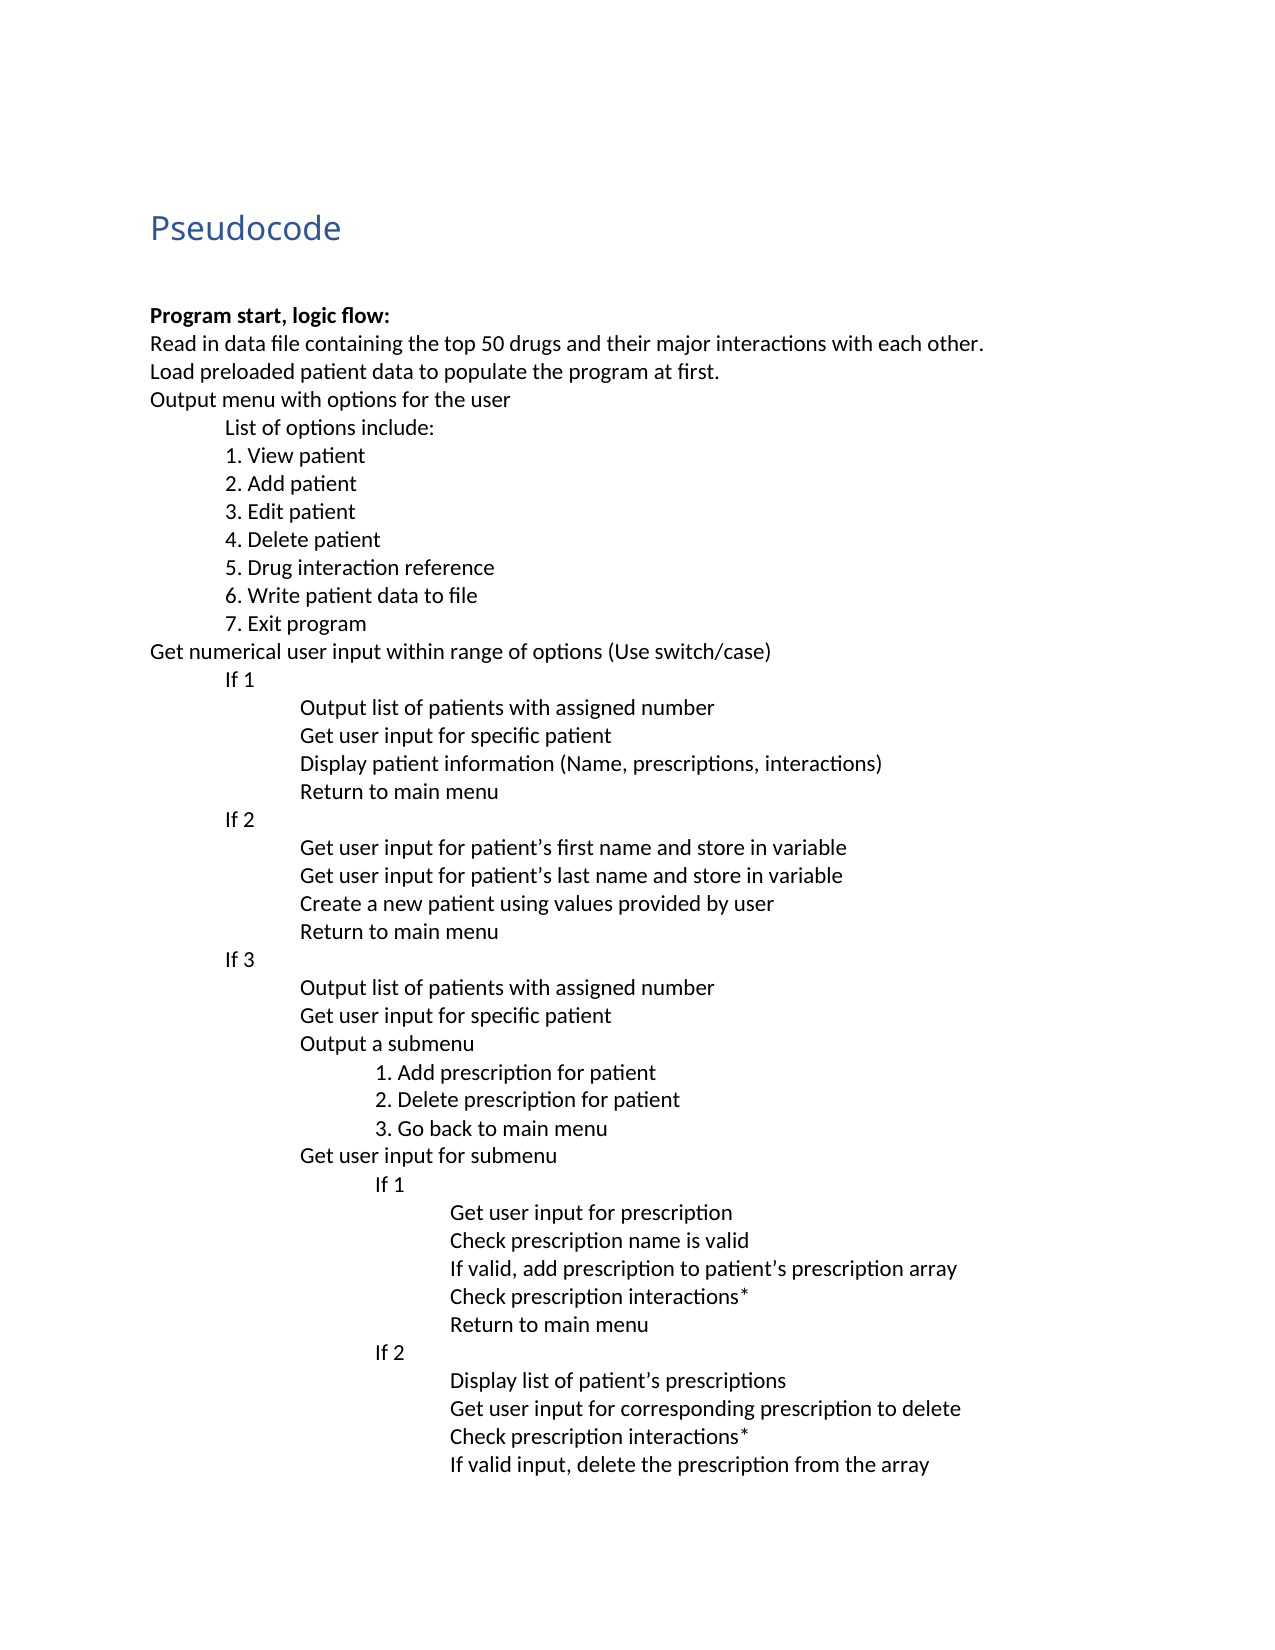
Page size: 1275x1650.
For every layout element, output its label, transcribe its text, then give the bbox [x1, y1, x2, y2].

text If 2 [150, 805, 1125, 833]
text Load preloaded patient data to populate the program at first. [150, 357, 1125, 385]
subtitle Pseudocode [150, 205, 1125, 251]
text Return to main menu [225, 917, 1125, 946]
text Read in data file containing the top 50 drugs and their major interactions with each other. [150, 329, 1125, 357]
text Display patient information (Name, prescriptions, interactions) [150, 749, 1125, 777]
text Get user input for patient’s first name and store in variable [150, 833, 1125, 861]
text 7. Exit program [150, 609, 1125, 637]
text 2. Delete prescription for patient [150, 1086, 1125, 1114]
text Get numerical user input within range of options (Use switch/case) [150, 637, 1125, 665]
text If 1 [150, 665, 1125, 693]
text 3. Go back to main menu [150, 1114, 1125, 1142]
text If valid, add prescription to patient’s prescription array [150, 1254, 1125, 1282]
text Display list of patient’s prescriptions [150, 1366, 1125, 1394]
text Check prescription interactions* [150, 1282, 1125, 1310]
text Check prescription interactions* [375, 1422, 1125, 1450]
text Output list of patients with assigned number [150, 973, 1125, 1002]
text List of options include: [150, 413, 1125, 441]
text Get user input for patient’s last name and store in variable [150, 861, 1125, 889]
text 5. Drug interaction reference [150, 553, 1125, 581]
text Program start, logic flow: [150, 301, 1125, 329]
text If 1 [150, 1170, 1125, 1198]
text Create a new patient using values provided by user [150, 889, 1125, 917]
text If 2 [150, 1338, 1125, 1366]
text Return to main menu [150, 777, 1125, 805]
text Output a submenu [150, 1029, 1125, 1058]
text If 3 [150, 946, 1125, 973]
text Get user input for prescription [150, 1198, 1125, 1226]
text 6. Write patient data to file [150, 581, 1125, 609]
text Check prescription name is valid [150, 1226, 1125, 1254]
text Return to main menu [150, 1310, 1125, 1338]
text 3. Edit patient [150, 497, 1125, 525]
text Get user input for submenu [150, 1142, 1125, 1170]
text Get user input for specific patient [150, 721, 1125, 749]
text 1. View patient [150, 441, 1125, 469]
text Get user input for corresponding prescription to delete [150, 1394, 1125, 1422]
text Output menu with options for the user [150, 385, 1125, 413]
text If valid input, delete the prescription from the array [150, 1450, 1125, 1478]
text 1. Add prescription for patient [150, 1058, 1125, 1086]
text 2. Add patient [150, 469, 1125, 497]
text 4. Delete patient [150, 525, 1125, 553]
text Output list of patients with assigned number [150, 693, 1125, 721]
text Get user input for specific patient [150, 1002, 1125, 1029]
